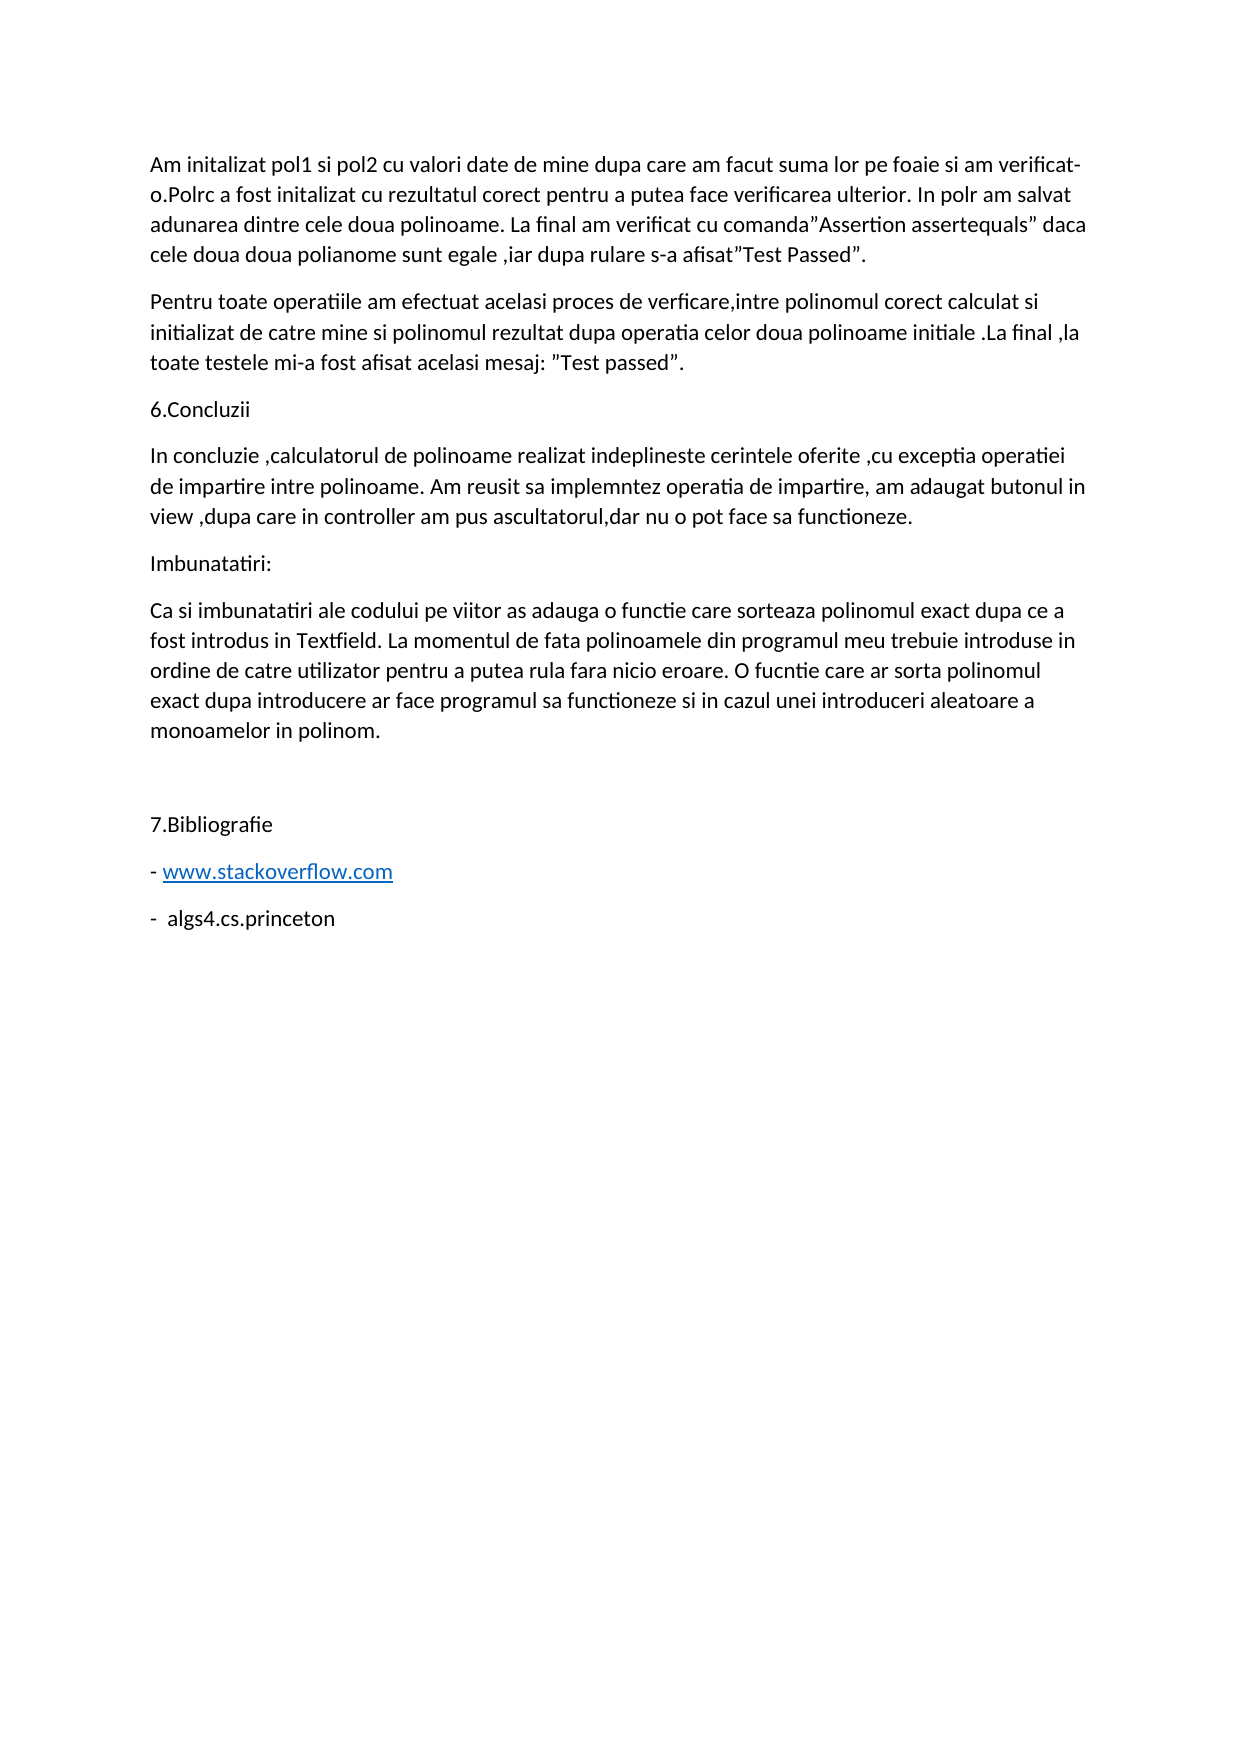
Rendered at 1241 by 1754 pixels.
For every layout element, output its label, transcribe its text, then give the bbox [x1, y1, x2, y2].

text Imbunatatiri: [150, 549, 1090, 577]
text - algs4.cs.princeton [150, 904, 1090, 932]
text In concluzie ,calculatorul de polinoame realizat indeplineste cerintele oferite ,cu exceptia operatiei de impartire intre polinoame. Am reusit sa implemntez operatia de impartire, am adaugat butonul in view ,dupa care in controller am pus ascultatorul,dar nu o pot face sa functioneze. [150, 442, 1090, 530]
text Ca si imbunatatiri ale codului pe viitor as adauga o functie care sorteaza polinomul exact dupa ce a fost introdus in Textfield. La momentul de fata polinoamele din programul meu trebuie introduse in ordine de catre utilizator pentru a putea rula fara nicio eroare. O fucntie care ar sorta polinomul exact dupa introducere ar face programul sa functioneze si in cazul unei introduceri aleatoare a monoamelor in polinom. [150, 596, 1090, 745]
text - www.stackoverflow.com [150, 857, 1090, 885]
text 6.Concluzii [150, 395, 1090, 423]
text Pentru toate operatiile am efectuat acelasi proces de verficare,intre polinomul corect calculat si initializat de catre mine si polinomul rezultat dupa operatia celor doua polinoame initiale .La final ,la toate testele mi-a fost afisat acelasi mesaj: ”Test passed”. [150, 287, 1090, 376]
text Am initalizat pol1 si pol2 cu valori date de mine dupa care am facut suma lor pe foaie si am verificat-o.Polrc a fost initalizat cu rezultatul corect pentru a putea face verificarea ulterior. In polr am salvat adunarea dintre cele doua polinoame. La final am verificat cu comanda”Assertion assertequals” daca cele doua doua polianome sunt egale ,iar dupa rulare s-a afisat”Test Passed”. [150, 150, 1090, 269]
text 7.Bibliografie [150, 810, 1090, 838]
